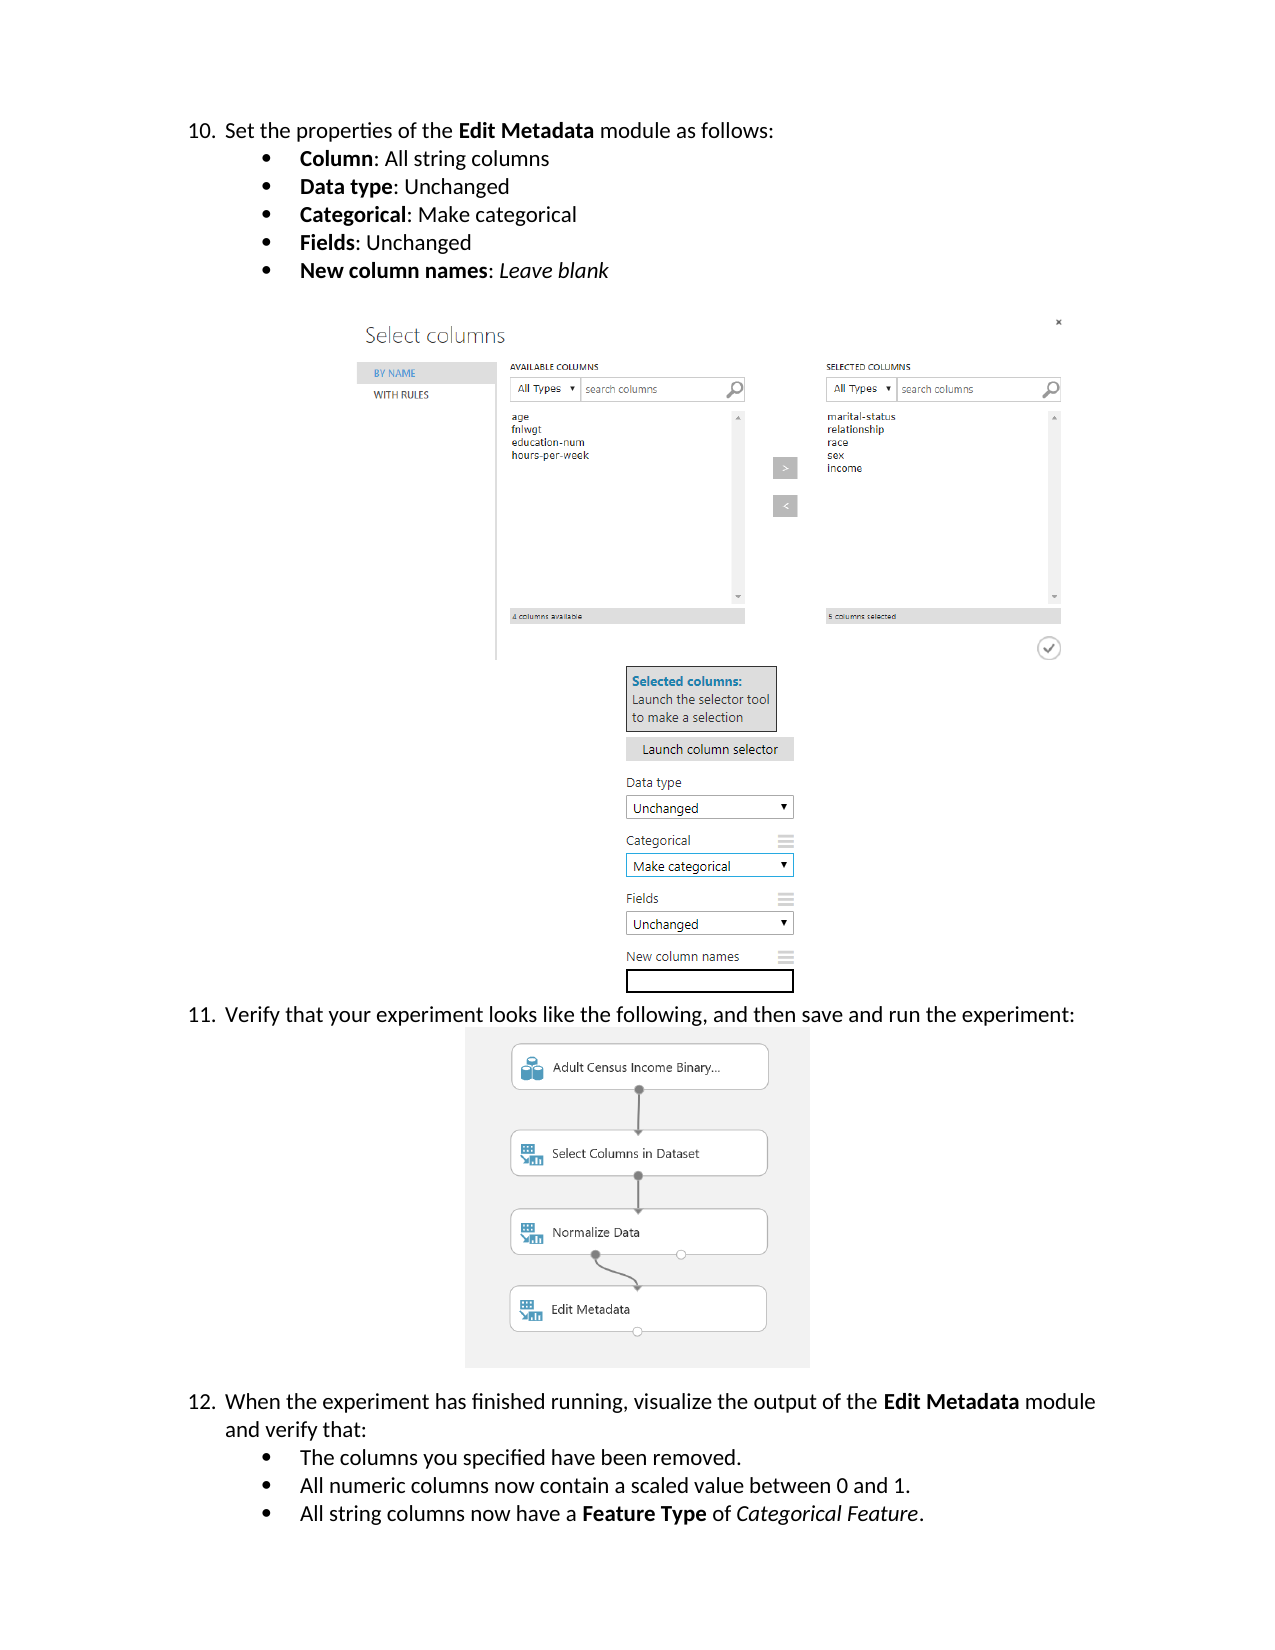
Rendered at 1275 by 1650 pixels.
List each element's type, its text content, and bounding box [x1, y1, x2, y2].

list Data type: Unchanged [262, 172, 1125, 200]
list All string columns now have a Feature Type of Categorical Feature. [262, 1499, 1125, 1527]
picture [356, 312, 1069, 1000]
list When the experiment has finished running, visualize the output of the Edit Metadata module and verify that: [187, 1387, 1125, 1443]
list Verify that your experiment looks like the following, and then save and run the experiment: [187, 1000, 1125, 1028]
list Column: All string columns [262, 144, 1125, 172]
list The columns you specified have been removed. [262, 1443, 1125, 1471]
list Categorical: Make categorical [262, 200, 1125, 228]
list All numeric columns now contain a scaled value between 0 and 1. [262, 1471, 1125, 1499]
list Fields: Unchanged [262, 228, 1125, 256]
picture [465, 1027, 810, 1368]
list New column names: Leave blank [262, 256, 1125, 284]
list Set the properties of the Edit Metadata module as follows: [187, 116, 1125, 144]
